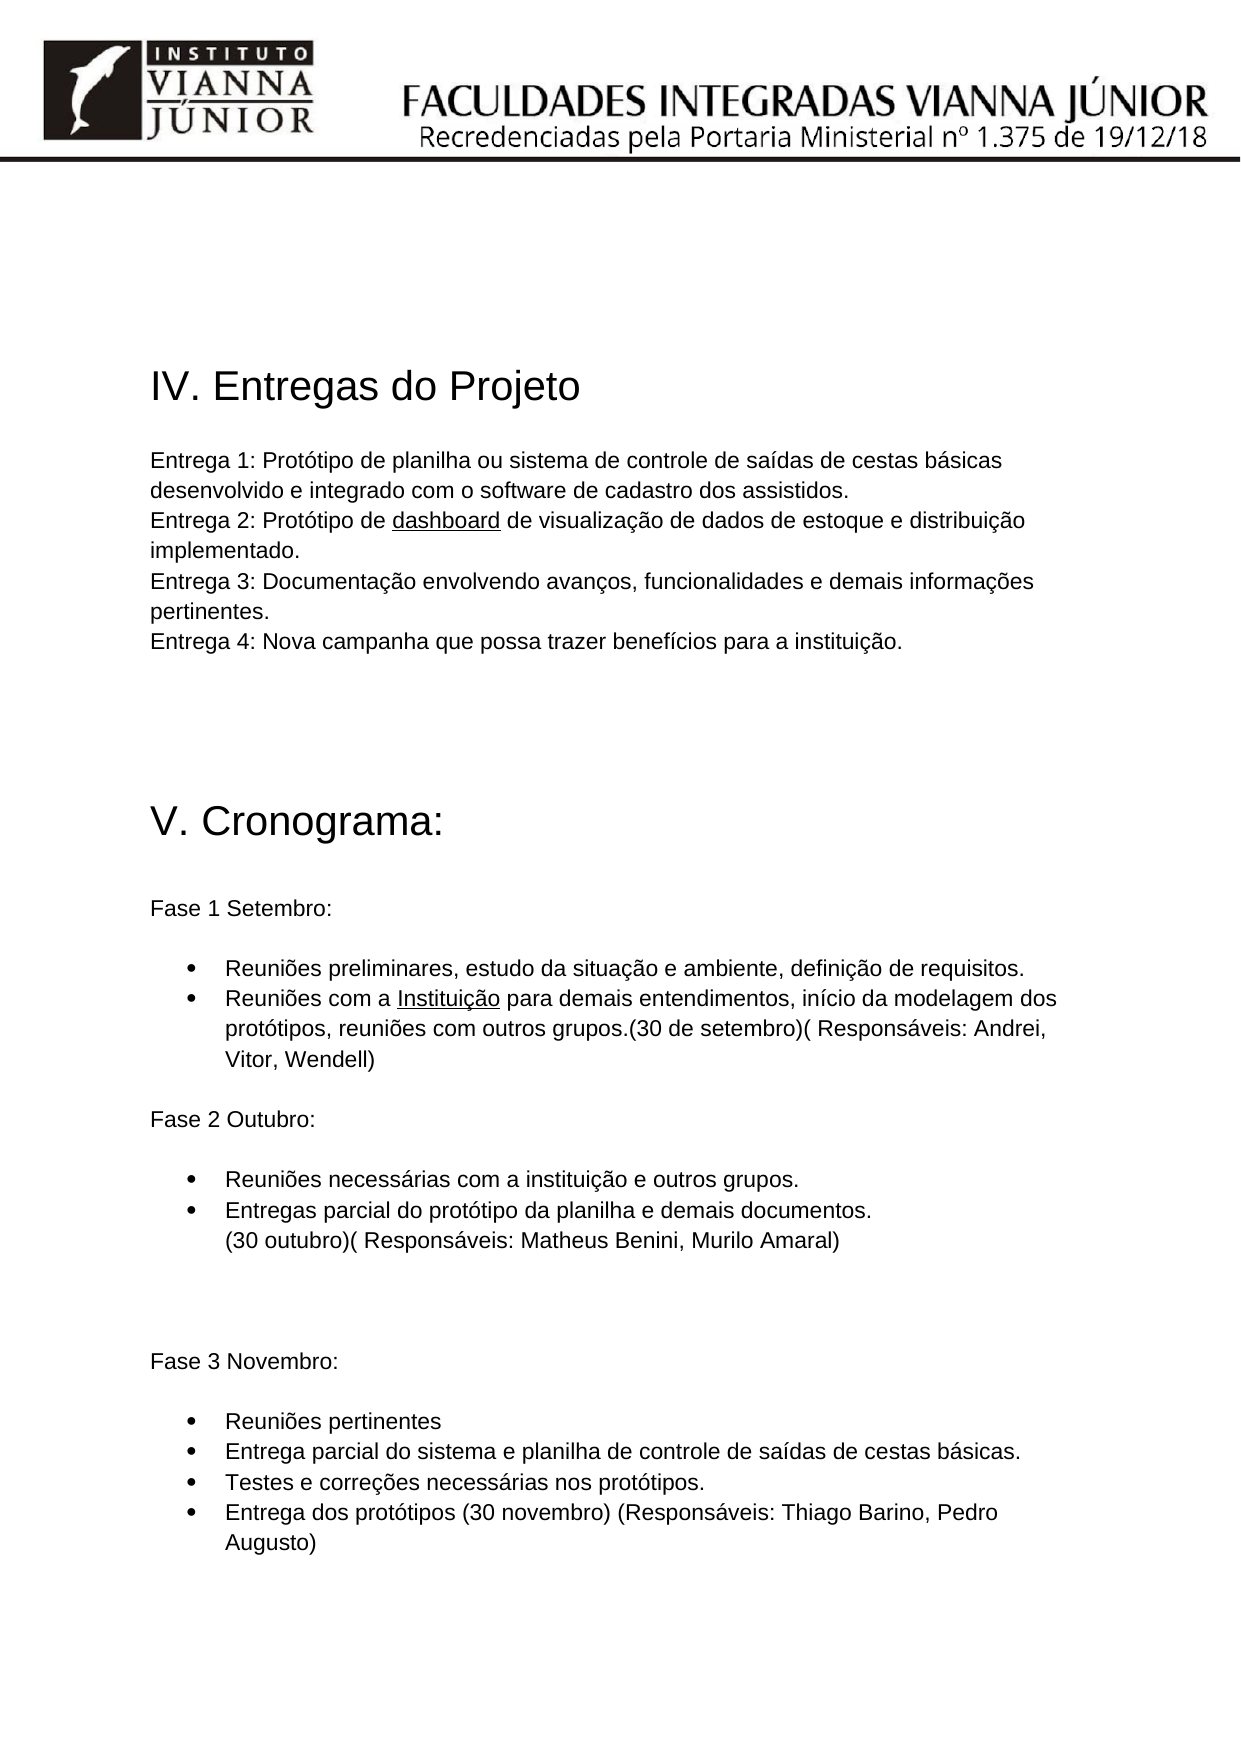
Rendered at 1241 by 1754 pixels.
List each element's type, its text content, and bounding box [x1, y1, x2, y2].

text Fase 3 Novembro: [150, 1348, 1090, 1374]
list Entregas parcial do protótipo da planilha e demais documentos. [187, 1197, 1090, 1223]
text Entrega 4: Nova campanha que possa trazer benefícios para a instituição. [150, 628, 1090, 654]
text Fase 1 Setembro: [150, 894, 1090, 921]
list Testes e correções necessárias nos protótipos. [187, 1468, 1090, 1495]
list Entrega dos protótipos (30 novembro) (Responsáveis: Thiago Barino, Pedro Augusto) [187, 1499, 1090, 1555]
list Reuniões preliminares, estudo da situação e ambiente, definição de requisitos. [187, 955, 1090, 981]
subtitle V. Cronograma: [150, 797, 1090, 844]
text IV. Entregas do Projeto [150, 361, 1090, 409]
list Entrega parcial do sistema e planilha de controle de saídas de cestas básicas. [187, 1438, 1090, 1464]
list Reuniões necessárias com a instituição e outros grupos. [187, 1166, 1090, 1193]
text Entrega 1: Protótipo de planilha ou sistema de controle de saídas de cestas básicas desenvolvido e integrado com o software de cadastro dos assistidos. [150, 447, 1090, 503]
picture [0, 23, 1241, 162]
list Reuniões com a Instituição para demais entendimentos, início da modelagem dos protótipos, reuniões com outros grupos.(30 de setembro)( Responsáveis: Andrei, Vitor, Wendell) [187, 985, 1090, 1072]
list Reuniões pertinentes [187, 1408, 1090, 1434]
list (30 outubro)( Responsáveis: Matheus Benini, Murilo Amaral) [225, 1227, 1090, 1253]
text Entrega 2: Protótipo de dashboard de visualização de dados de estoque e distribuição implementado. [150, 507, 1090, 564]
text Fase 2 Outubro: [150, 1106, 1090, 1132]
text Entrega 3: Documentação envolvendo avanços, funcionalidades e demais informações pertinentes. [150, 568, 1090, 624]
